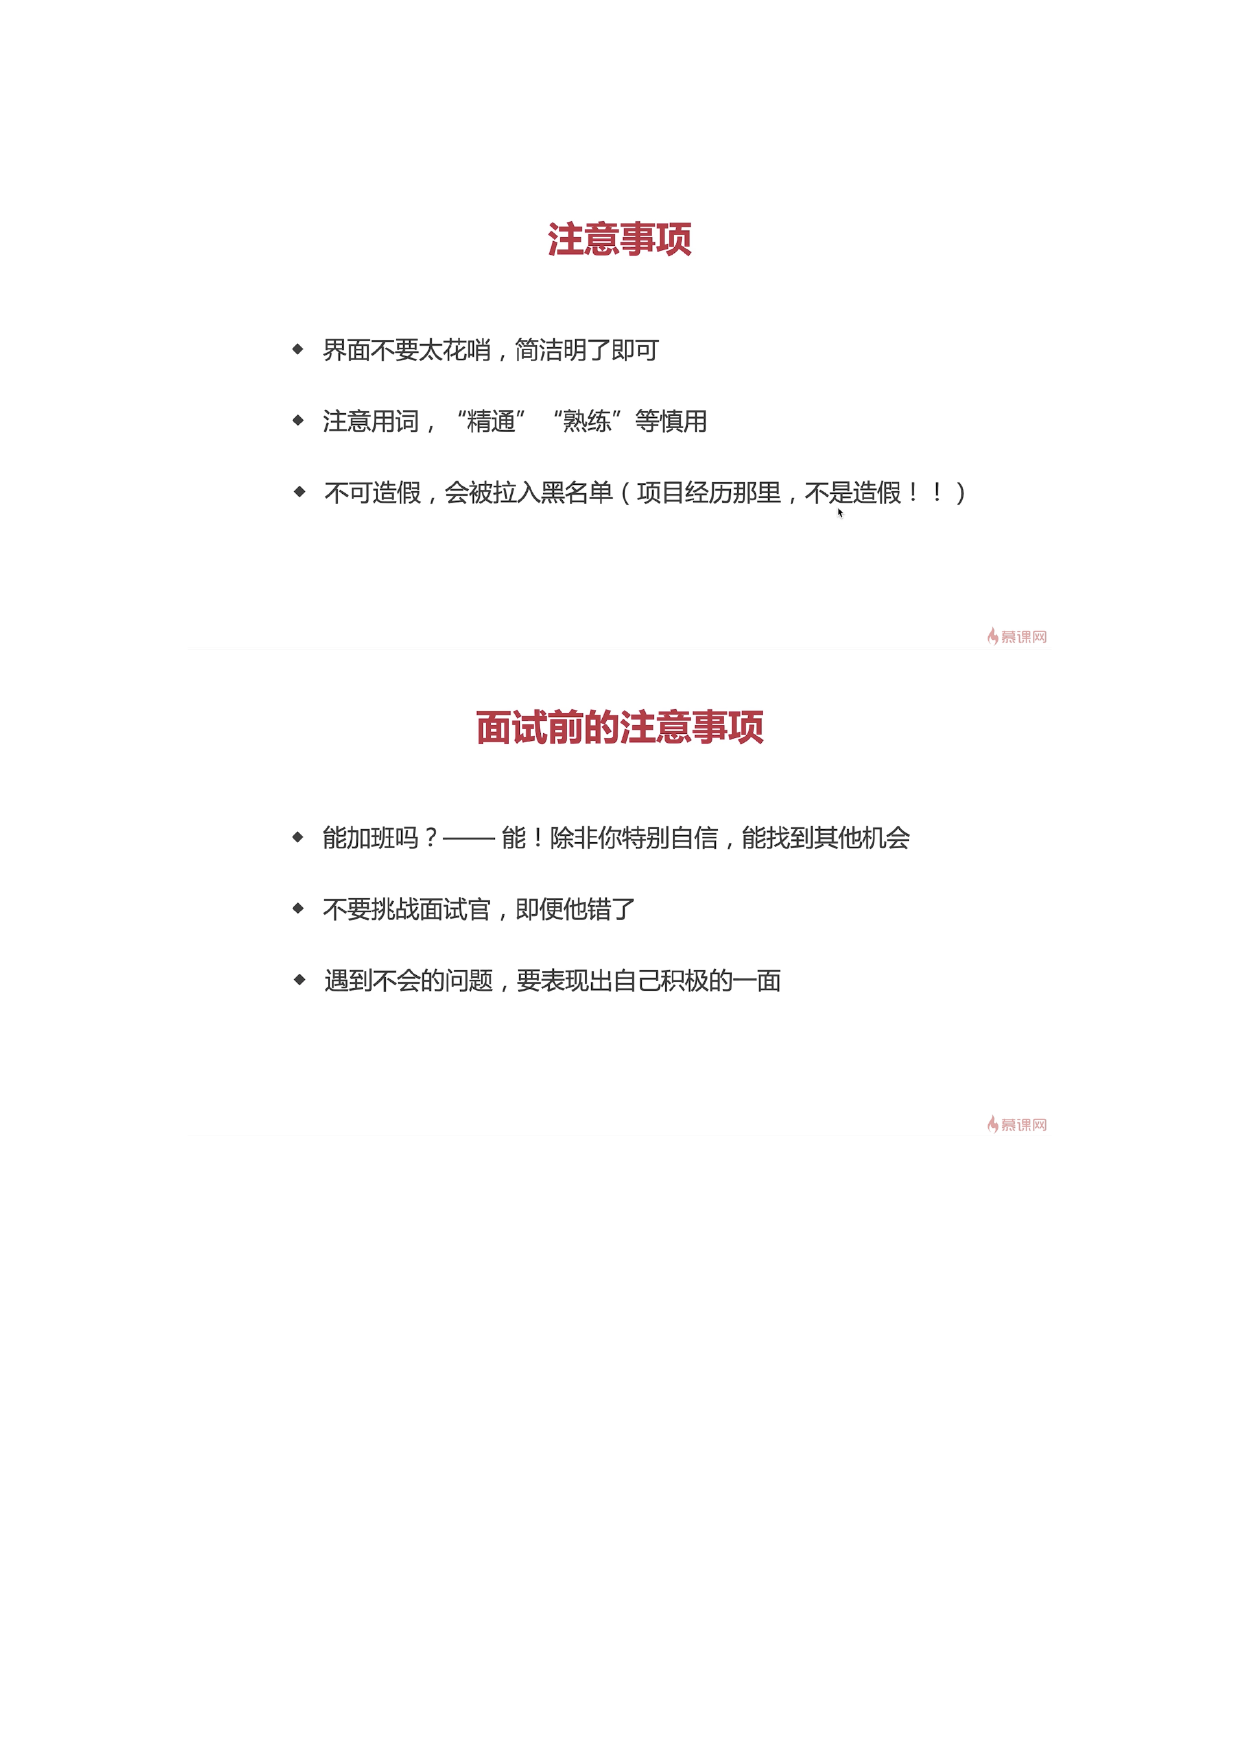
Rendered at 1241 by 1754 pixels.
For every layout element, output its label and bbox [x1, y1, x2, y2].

picture [187, 649, 1052, 1136]
picture [187, 162, 1052, 648]
